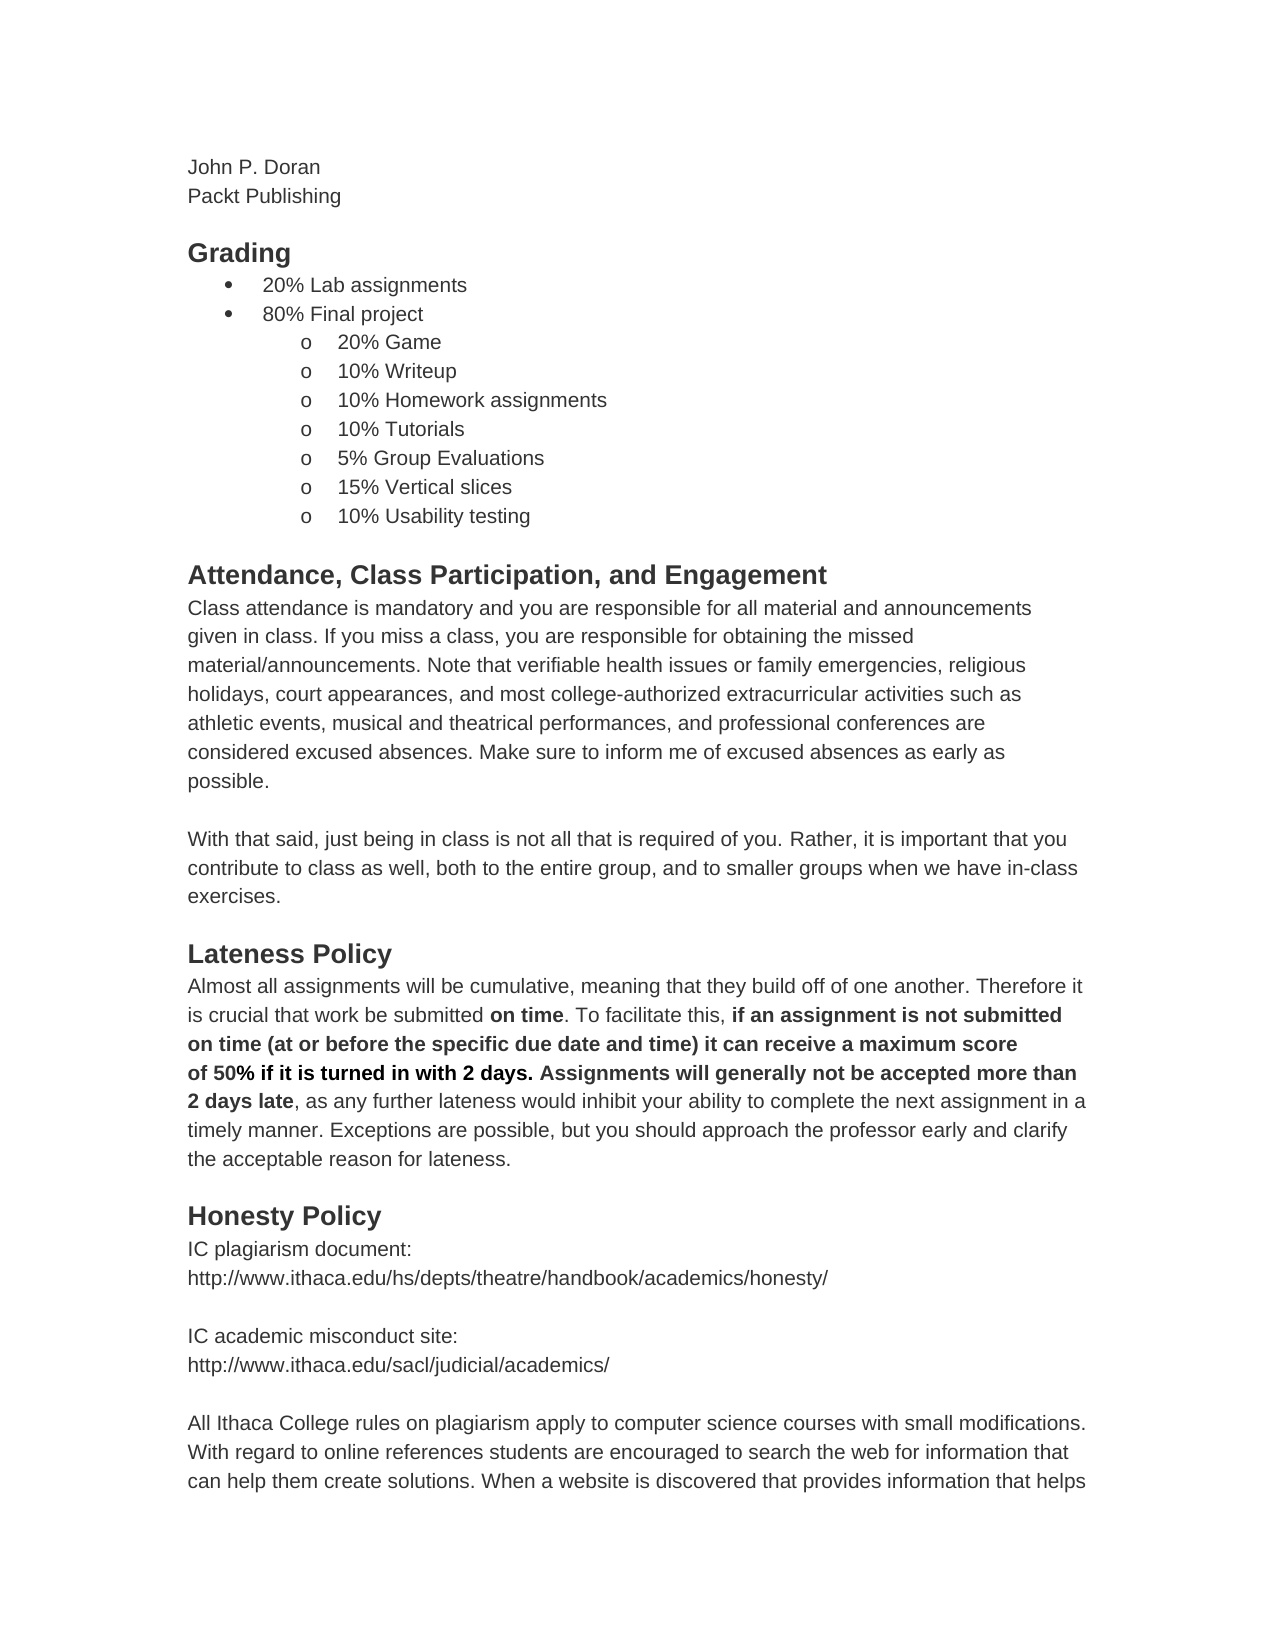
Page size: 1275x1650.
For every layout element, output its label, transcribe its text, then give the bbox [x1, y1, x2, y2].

list 10% Usability testing [300, 501, 1087, 530]
text http://www.ithaca.edu/sacl/judicial/academics/ [187, 1348, 1087, 1377]
list 10% Tutorials [300, 414, 1087, 443]
subtitle Honesty Policy [187, 1200, 1087, 1232]
list 80% Final project [225, 297, 1087, 326]
subtitle Lateness Policy [187, 938, 1087, 969]
text IC plagiarism document: [187, 1232, 1087, 1261]
text Almost all assignments will be cumulative, meaning that they build off of one another. Therefore it is crucial that work be submitted on time. To facilitate this, if an assignment is not submitted on time (at or before the specific due date and time) it can receive a maximum score of 50% if it is turned in with 2 days. Assignments will generally not be accepted more than 2 days late, as any further lateness would inhibit your ability to complete the next assignment in a timely manner. Exceptions are possible, but you should approach the professor early and clarify the acceptable reason for lateness. [187, 969, 1087, 1171]
list 5% Group Evaluations [300, 443, 1087, 472]
list 20% Game [300, 327, 1087, 355]
list 10% Writeup [300, 356, 1087, 384]
list 20% Lab assignments [225, 268, 1087, 297]
text http://www.ithaca.edu/hs/depts/theatre/handbook/academics/honesty/ [187, 1261, 1087, 1290]
text Class attendance is mandatory and you are responsible for all material and announcements given in class. If you miss a class, you are responsible for obtaining the missed material/announcements. Note that verifiable health issues or family emergencies, religious holidays, court appearances, and most college-authorized extracurricular activities such as athletic events, musical and theatrical performances, and professional conferences are considered excused absences. Make sure to inform me of excused absences as early as possible. [187, 591, 1087, 792]
list 15% Vertical slices [300, 472, 1087, 501]
subtitle Grading [187, 237, 1087, 268]
subtitle Attendance, Class Participation, and Engagement [187, 559, 1087, 590]
list 10% Homework assignments [300, 385, 1087, 413]
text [187, 150, 1087, 208]
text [187, 1406, 1087, 1493]
text With that said, just being in class is not all that is required of you. Rather, it is important that you contribute to class as well, both to the entire group, and to smaller groups when we have in-class exercises. [187, 822, 1087, 908]
text IC academic misconduct site: [187, 1319, 1087, 1348]
